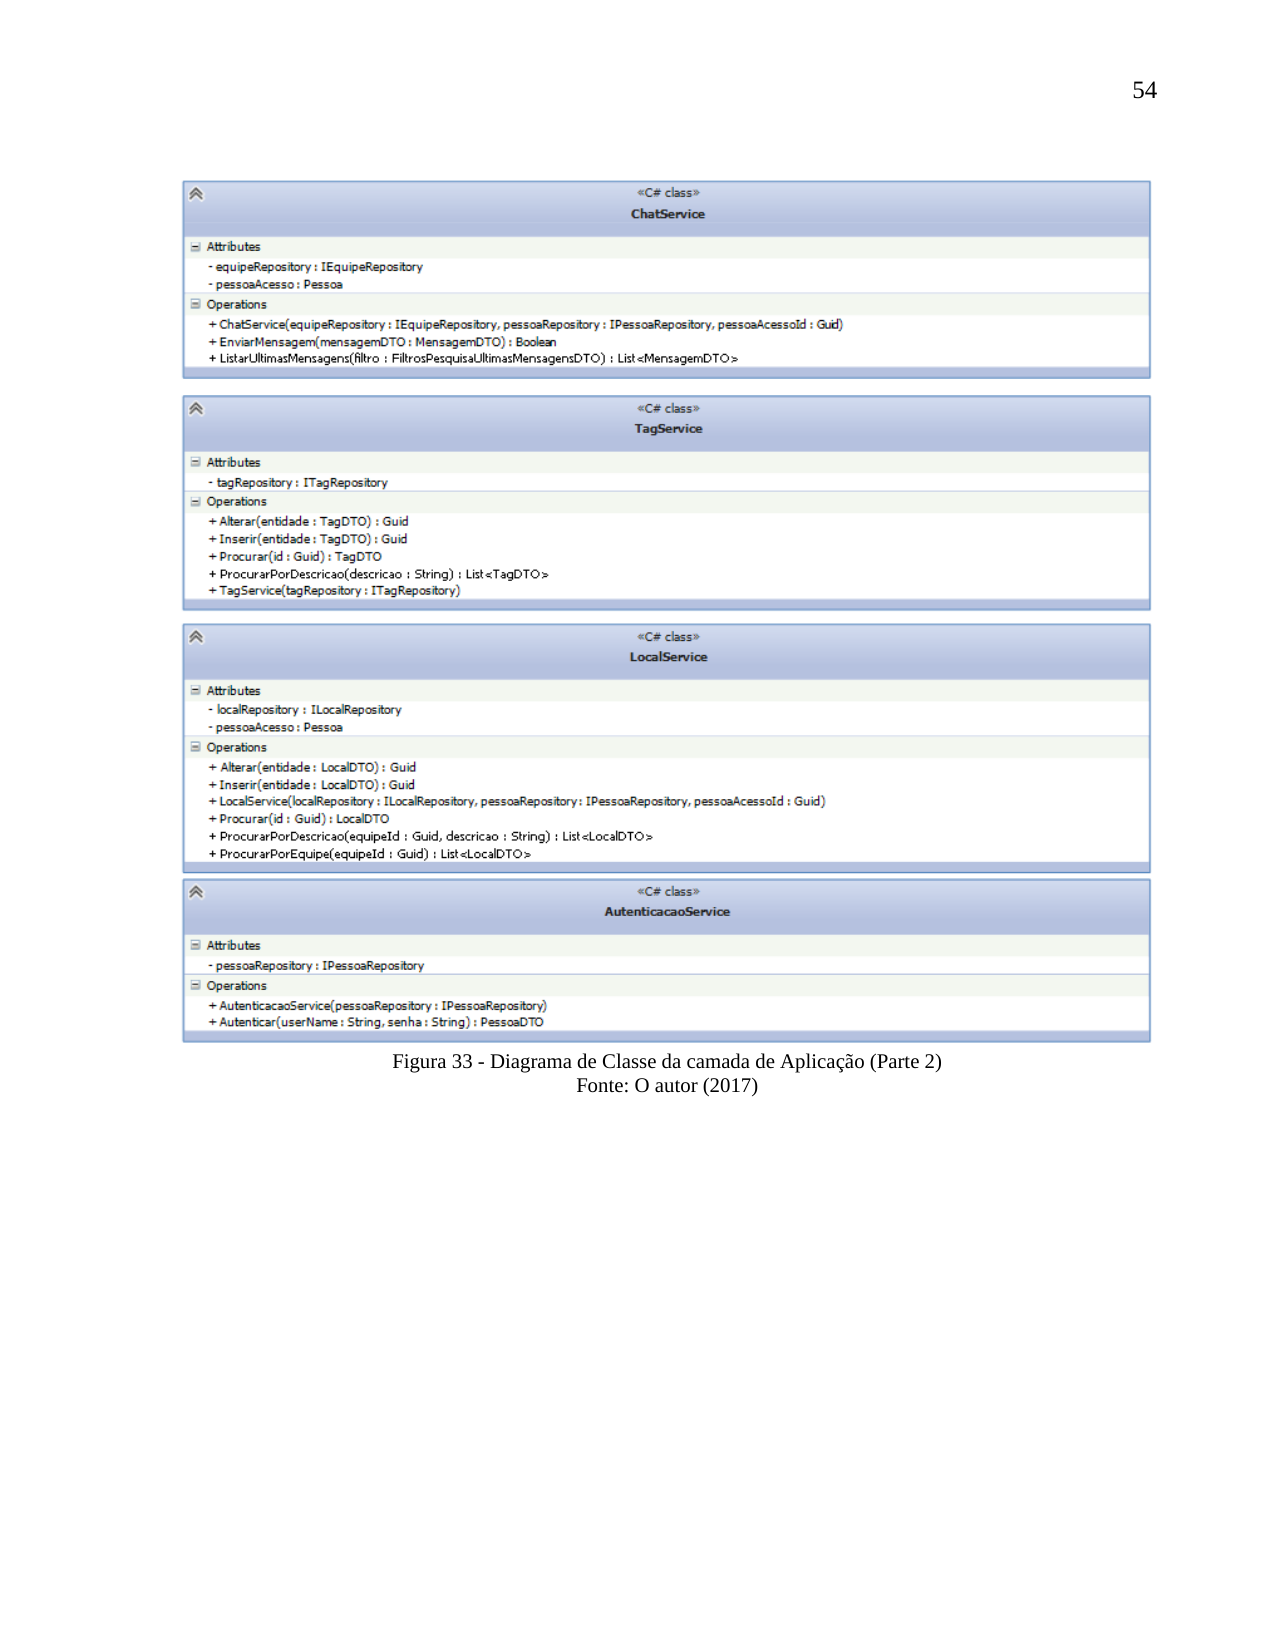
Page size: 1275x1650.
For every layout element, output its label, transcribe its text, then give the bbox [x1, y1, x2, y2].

text Figura 33 - Diagrama de Classe da camada de Aplicação (Parte 2) [177, 1049, 1157, 1073]
text Fonte: O autor (2017) [177, 1073, 1157, 1097]
picture [177, 177, 1157, 1049]
